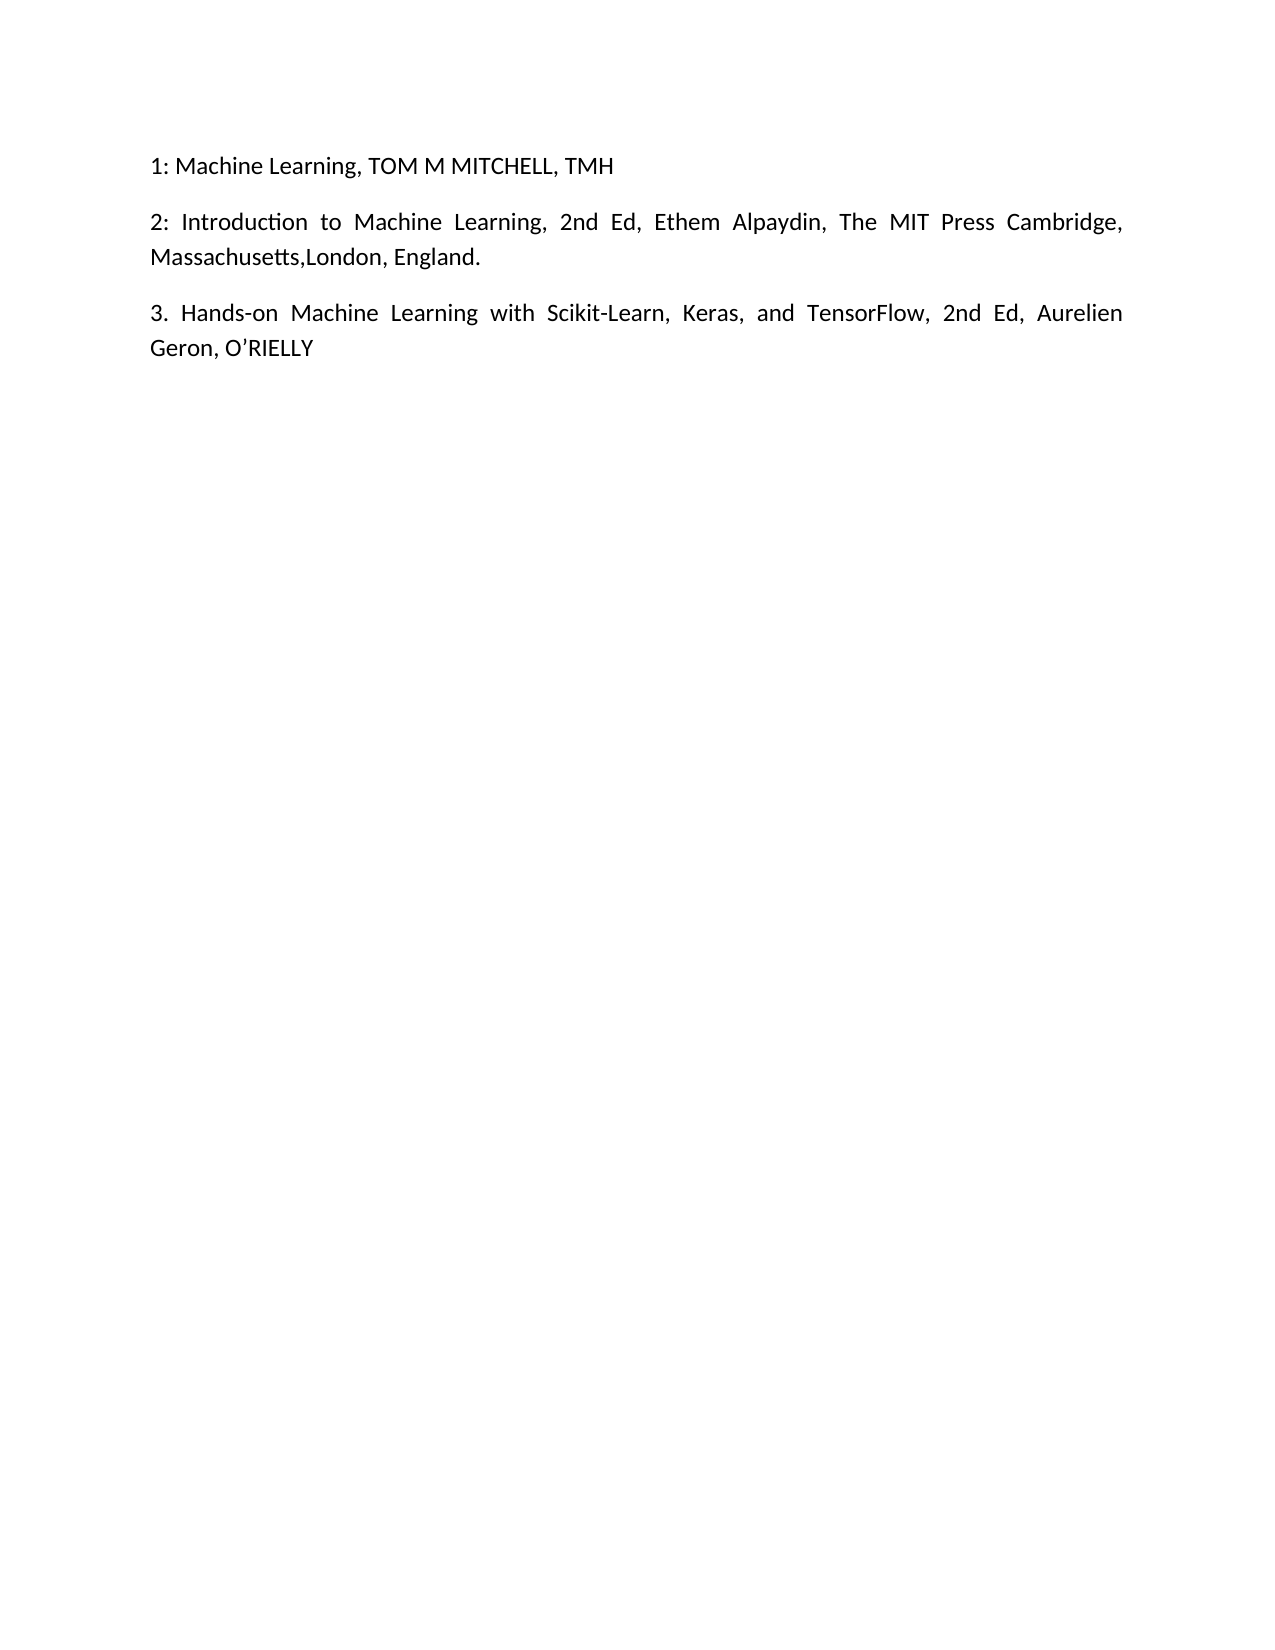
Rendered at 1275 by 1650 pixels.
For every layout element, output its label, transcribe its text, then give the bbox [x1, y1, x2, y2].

text 3. Hands-on Machine Learning with Scikit-Learn, Keras, and TensorFlow, 2nd Ed, Aurelien Geron, O’RIELLY [150, 297, 1125, 362]
text 2: Introduction to Machine Learning, 2nd Ed, Ethem Alpaydin, The MIT Press Cambridge, Massachusetts,London, England. [150, 206, 1125, 271]
text 1: Machine Learning, TOM M MITCHELL, TMH [150, 150, 1125, 181]
